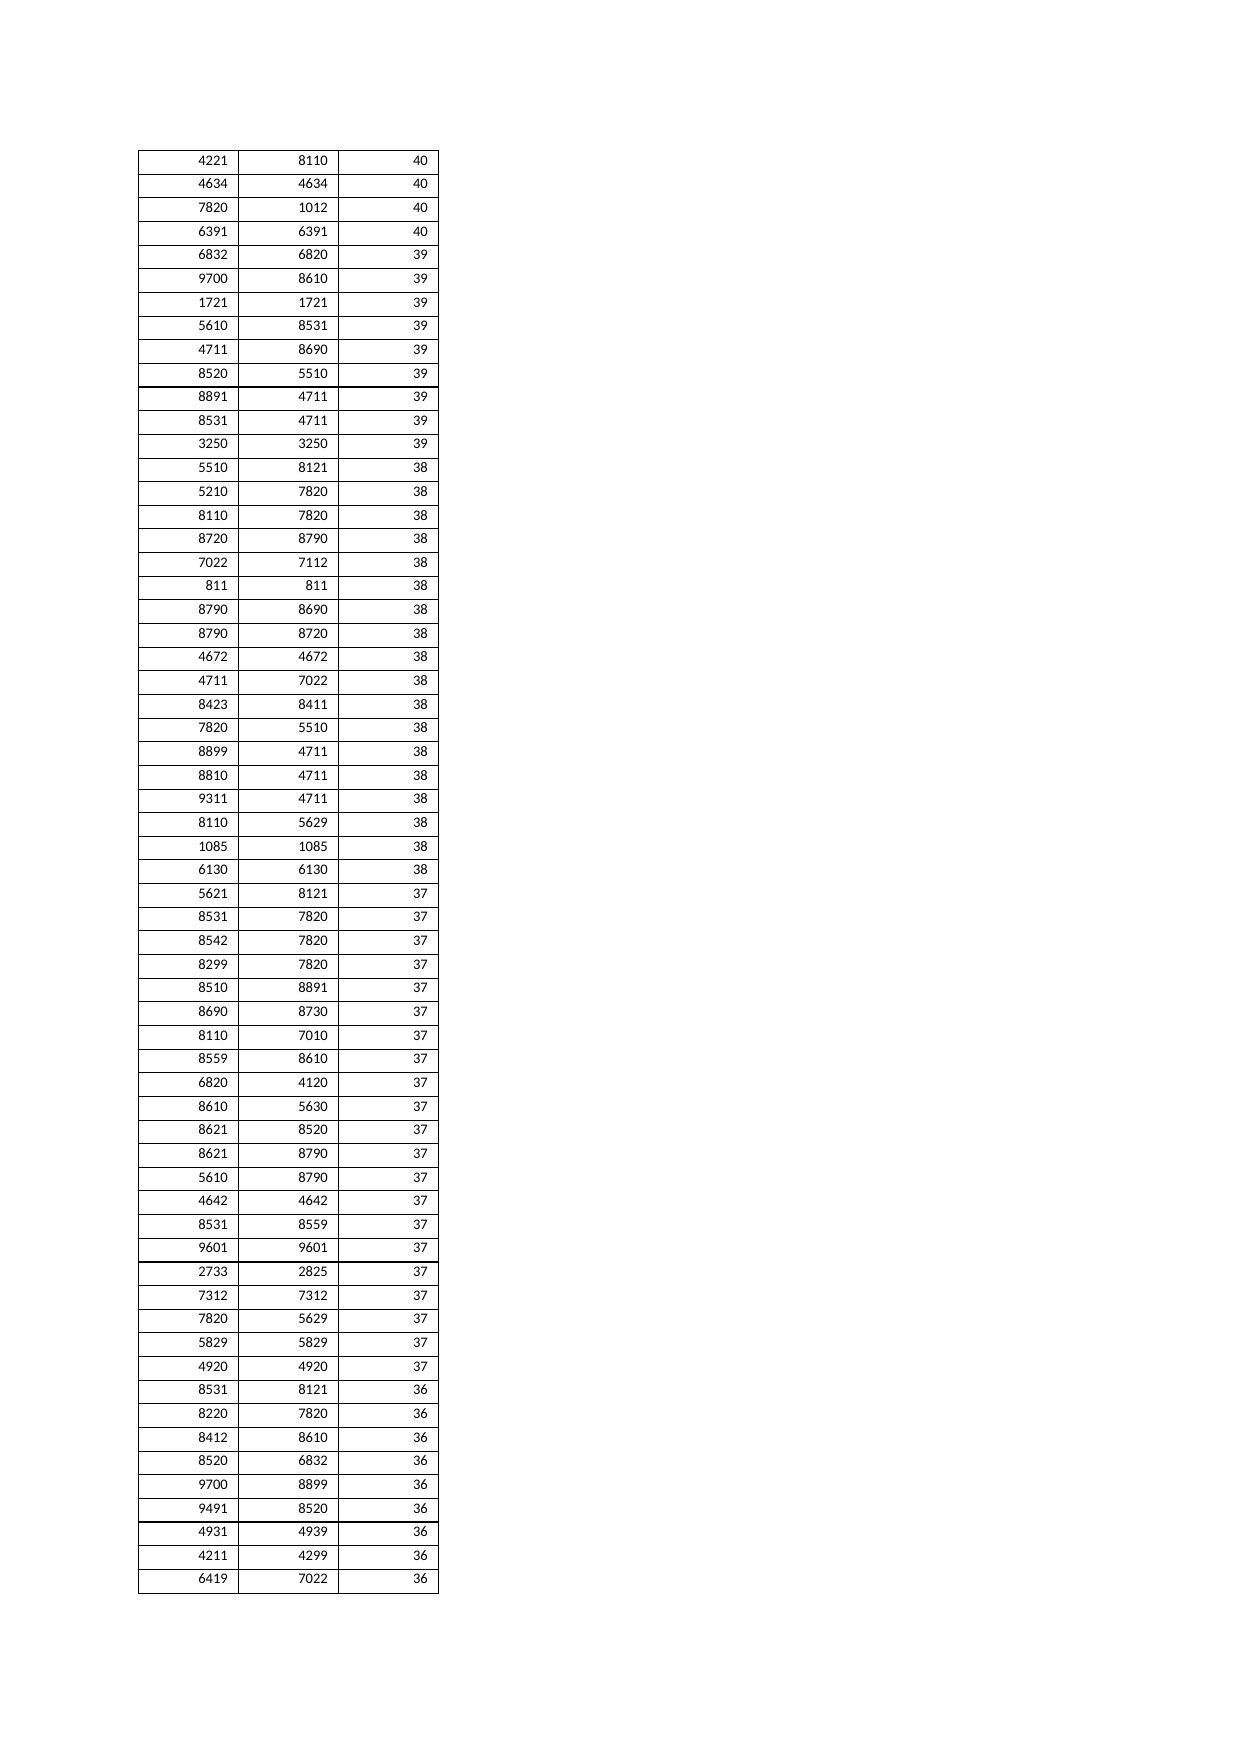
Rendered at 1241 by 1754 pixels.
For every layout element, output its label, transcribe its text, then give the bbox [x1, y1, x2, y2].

table_cell 9700 [139, 269, 238, 292]
table_cell 4931 [139, 1523, 238, 1545]
table_cell 8790 [139, 624, 238, 647]
table_cell 40 [339, 151, 438, 174]
table_cell 5610 [139, 1168, 238, 1190]
table_cell 1085 [239, 837, 338, 859]
table_cell 5621 [139, 884, 238, 907]
table_cell 8520 [139, 1452, 238, 1474]
table_cell 8531 [139, 1215, 238, 1238]
table_cell 37 [339, 1357, 438, 1379]
table_cell 8423 [139, 695, 238, 717]
table_cell 8531 [139, 908, 238, 930]
table_cell 37 [339, 1310, 438, 1332]
table_cell 40 [339, 198, 438, 221]
table_cell 37 [339, 1073, 438, 1096]
table_cell 5829 [239, 1333, 338, 1356]
table_cell 37 [339, 931, 438, 954]
table_cell 37 [339, 1215, 438, 1238]
table_cell 8531 [139, 1381, 238, 1403]
table_cell 1721 [139, 293, 238, 316]
table_cell 4672 [139, 648, 238, 670]
table_cell 6391 [139, 222, 238, 244]
table_cell 37 [339, 884, 438, 907]
table_cell 5510 [239, 719, 338, 741]
table_cell 8110 [139, 1026, 238, 1048]
table_cell 5210 [139, 482, 238, 505]
table_cell 6820 [139, 1073, 238, 1096]
table_cell 4120 [239, 1073, 338, 1096]
table_cell 36 [339, 1475, 438, 1498]
table_cell 7010 [239, 1026, 338, 1048]
table_cell 8690 [139, 1002, 238, 1025]
table_cell 38 [339, 813, 438, 836]
table_cell 7112 [239, 553, 338, 576]
table_cell 8610 [239, 1050, 338, 1072]
table_cell 8790 [239, 1144, 338, 1167]
table_cell 38 [339, 695, 438, 717]
table_cell 4642 [139, 1191, 238, 1214]
table_cell 8542 [139, 931, 238, 954]
table_cell 8299 [139, 955, 238, 978]
table_cell 38 [339, 790, 438, 812]
table_cell 37 [339, 1263, 438, 1285]
table_cell 38 [339, 529, 438, 552]
table_cell 8621 [139, 1121, 238, 1143]
table_cell 811 [239, 577, 338, 599]
table_cell 7820 [139, 719, 238, 741]
table_cell 8790 [239, 529, 338, 552]
table_cell 37 [339, 1191, 438, 1214]
table_cell 37 [339, 955, 438, 978]
table_cell 8810 [139, 766, 238, 788]
table_cell 7022 [139, 553, 238, 576]
table_cell 2825 [239, 1263, 338, 1285]
table_cell 38 [339, 860, 438, 883]
table_cell 7820 [239, 955, 338, 978]
table_cell 9601 [239, 1239, 338, 1261]
table_cell 36 [339, 1546, 438, 1569]
table_cell 8531 [239, 317, 338, 339]
table_cell 38 [339, 600, 438, 623]
table_cell 38 [339, 648, 438, 670]
table_cell 7820 [139, 198, 238, 221]
table_cell 38 [339, 506, 438, 528]
table_cell 3250 [239, 435, 338, 457]
table_cell 4711 [239, 388, 338, 410]
table_cell 4634 [139, 175, 238, 197]
table_cell 8520 [239, 1499, 338, 1521]
table_cell 4711 [139, 340, 238, 363]
table_cell 36 [339, 1452, 438, 1474]
table_cell 8621 [139, 1144, 238, 1167]
table_cell 38 [339, 671, 438, 694]
table_cell 8510 [139, 979, 238, 1001]
table_cell 4634 [239, 175, 338, 197]
table_cell 9601 [139, 1239, 238, 1261]
table_cell 37 [339, 1050, 438, 1072]
table_cell 4711 [239, 790, 338, 812]
table_cell 7820 [239, 1404, 338, 1427]
table_cell 8610 [239, 1428, 338, 1451]
table_cell 811 [139, 577, 238, 599]
table_cell 7820 [239, 506, 338, 528]
table_cell 36 [339, 1428, 438, 1451]
table_cell 7820 [239, 931, 338, 954]
table_cell 7820 [139, 1310, 238, 1332]
table_cell 8411 [239, 695, 338, 717]
table_cell 8790 [139, 600, 238, 623]
table_cell 6832 [239, 1452, 338, 1474]
table_cell 9700 [139, 1475, 238, 1498]
table_cell 39 [339, 364, 438, 386]
table_cell 37 [339, 1121, 438, 1143]
table_cell 5629 [239, 813, 338, 836]
table_cell 8730 [239, 1002, 338, 1025]
table_cell 8720 [139, 529, 238, 552]
table_cell 4299 [239, 1546, 338, 1569]
table_cell 8690 [239, 600, 338, 623]
table_cell 8610 [239, 269, 338, 292]
table_cell 37 [339, 1097, 438, 1119]
table_cell 6391 [239, 222, 338, 244]
table_cell 7312 [239, 1286, 338, 1309]
table_cell 5610 [139, 317, 238, 339]
table_cell 7820 [239, 908, 338, 930]
table_cell 4711 [239, 766, 338, 788]
table_cell 8121 [239, 884, 338, 907]
table_cell 8559 [239, 1215, 338, 1238]
table_cell 1721 [239, 293, 338, 316]
table_cell 40 [339, 175, 438, 197]
table_cell 4920 [139, 1357, 238, 1379]
table_cell 8559 [139, 1050, 238, 1072]
table_cell 7022 [239, 1570, 338, 1592]
table_cell 38 [339, 459, 438, 481]
table_cell 3250 [139, 435, 238, 457]
table_cell 38 [339, 482, 438, 505]
table_cell 7312 [139, 1286, 238, 1309]
table_cell 4939 [239, 1523, 338, 1545]
table_cell 40 [339, 222, 438, 244]
table_cell 39 [339, 317, 438, 339]
table_cell 37 [339, 1002, 438, 1025]
table_cell 38 [339, 624, 438, 647]
table_cell 39 [339, 340, 438, 363]
table_cell 5829 [139, 1333, 238, 1356]
table_cell 8610 [139, 1097, 238, 1119]
table_cell 8891 [139, 388, 238, 410]
table_cell 4221 [139, 151, 238, 174]
table_cell 4920 [239, 1357, 338, 1379]
table_cell 4211 [139, 1546, 238, 1569]
table_cell 37 [339, 1026, 438, 1048]
table_cell 37 [339, 1333, 438, 1356]
table_cell 8531 [139, 411, 238, 434]
table_cell 39 [339, 435, 438, 457]
table_cell 36 [339, 1523, 438, 1545]
table_cell 38 [339, 766, 438, 788]
table_cell 8110 [139, 506, 238, 528]
table_cell 9491 [139, 1499, 238, 1521]
table_cell 8121 [239, 1381, 338, 1403]
table_cell 8520 [139, 364, 238, 386]
table_cell 8899 [239, 1475, 338, 1498]
table_cell 2733 [139, 1263, 238, 1285]
table_cell 4642 [239, 1191, 338, 1214]
table_cell 36 [339, 1404, 438, 1427]
table_cell 36 [339, 1381, 438, 1403]
table_cell 8720 [239, 624, 338, 647]
table_cell 39 [339, 293, 438, 316]
table_cell 9311 [139, 790, 238, 812]
table_cell 38 [339, 837, 438, 859]
table_cell 4711 [139, 671, 238, 694]
table_cell 37 [339, 1168, 438, 1190]
table_cell 8790 [239, 1168, 338, 1190]
table_cell 5510 [239, 364, 338, 386]
table_cell 8891 [239, 979, 338, 1001]
table_cell 5629 [239, 1310, 338, 1332]
table_cell 38 [339, 553, 438, 576]
table_cell 6419 [139, 1570, 238, 1592]
table_cell 8110 [239, 151, 338, 174]
table_cell 37 [339, 1144, 438, 1167]
table_cell 4711 [239, 411, 338, 434]
table_cell 4672 [239, 648, 338, 670]
table_cell 8520 [239, 1121, 338, 1143]
table_cell 6130 [139, 860, 238, 883]
table_cell 4711 [239, 742, 338, 765]
table_cell 6130 [239, 860, 338, 883]
table_cell 6832 [139, 246, 238, 268]
table_cell 7022 [239, 671, 338, 694]
table_cell 5630 [239, 1097, 338, 1119]
table_cell 7820 [239, 482, 338, 505]
table_cell 8899 [139, 742, 238, 765]
table_cell 38 [339, 719, 438, 741]
table_cell 39 [339, 269, 438, 292]
table_cell 37 [339, 1239, 438, 1261]
table_cell 8690 [239, 340, 338, 363]
table_cell 37 [339, 908, 438, 930]
table_cell 39 [339, 246, 438, 268]
table_cell 38 [339, 577, 438, 599]
table_cell 1085 [139, 837, 238, 859]
table_cell 8110 [139, 813, 238, 836]
table_cell 38 [339, 742, 438, 765]
table_cell 39 [339, 388, 438, 410]
table_cell 1012 [239, 198, 338, 221]
table_cell 6820 [239, 246, 338, 268]
table_cell 37 [339, 1286, 438, 1309]
table_cell 8412 [139, 1428, 238, 1451]
table_cell 36 [339, 1570, 438, 1592]
table_cell 5510 [139, 459, 238, 481]
table_cell 36 [339, 1499, 438, 1521]
table_cell 8220 [139, 1404, 238, 1427]
table_cell 8121 [239, 459, 338, 481]
table_cell 39 [339, 411, 438, 434]
table_cell 37 [339, 979, 438, 1001]
